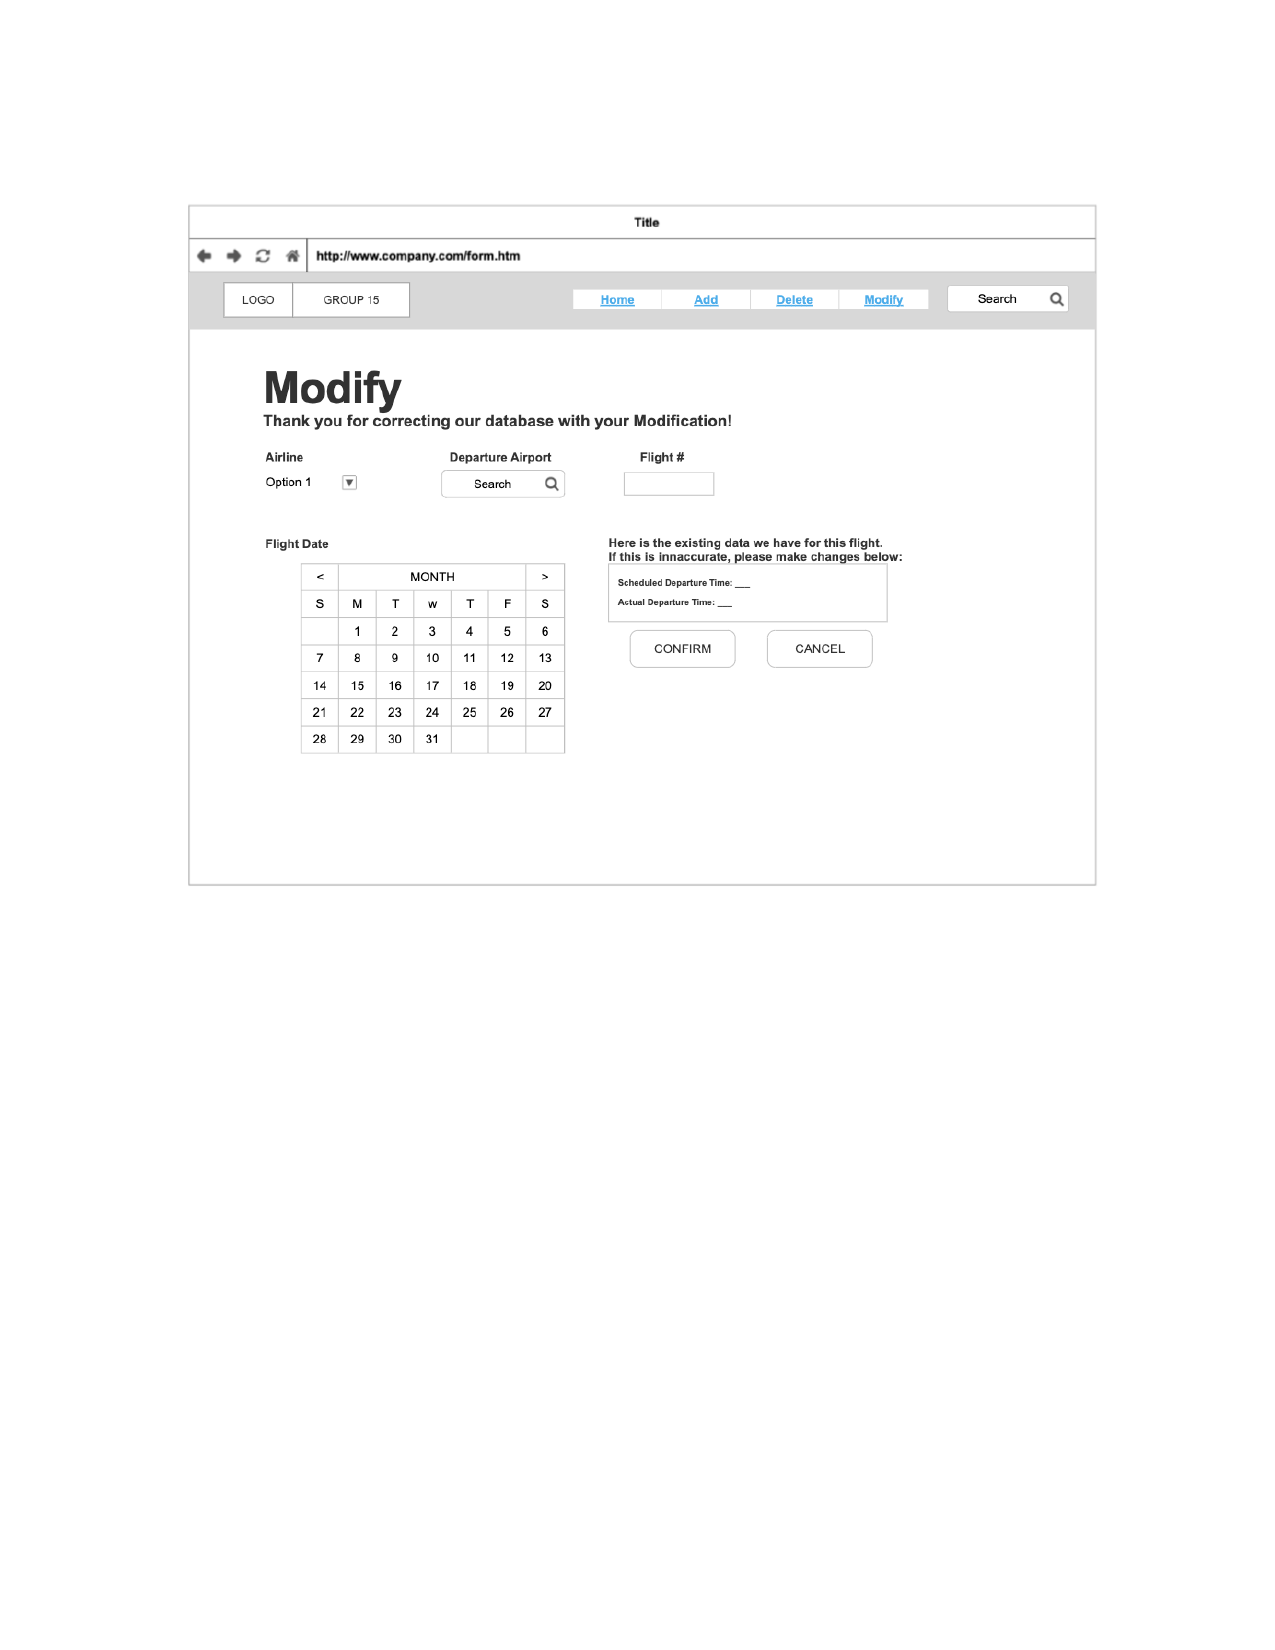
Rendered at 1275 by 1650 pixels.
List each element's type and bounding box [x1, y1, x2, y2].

picture [150, 180, 1125, 906]
